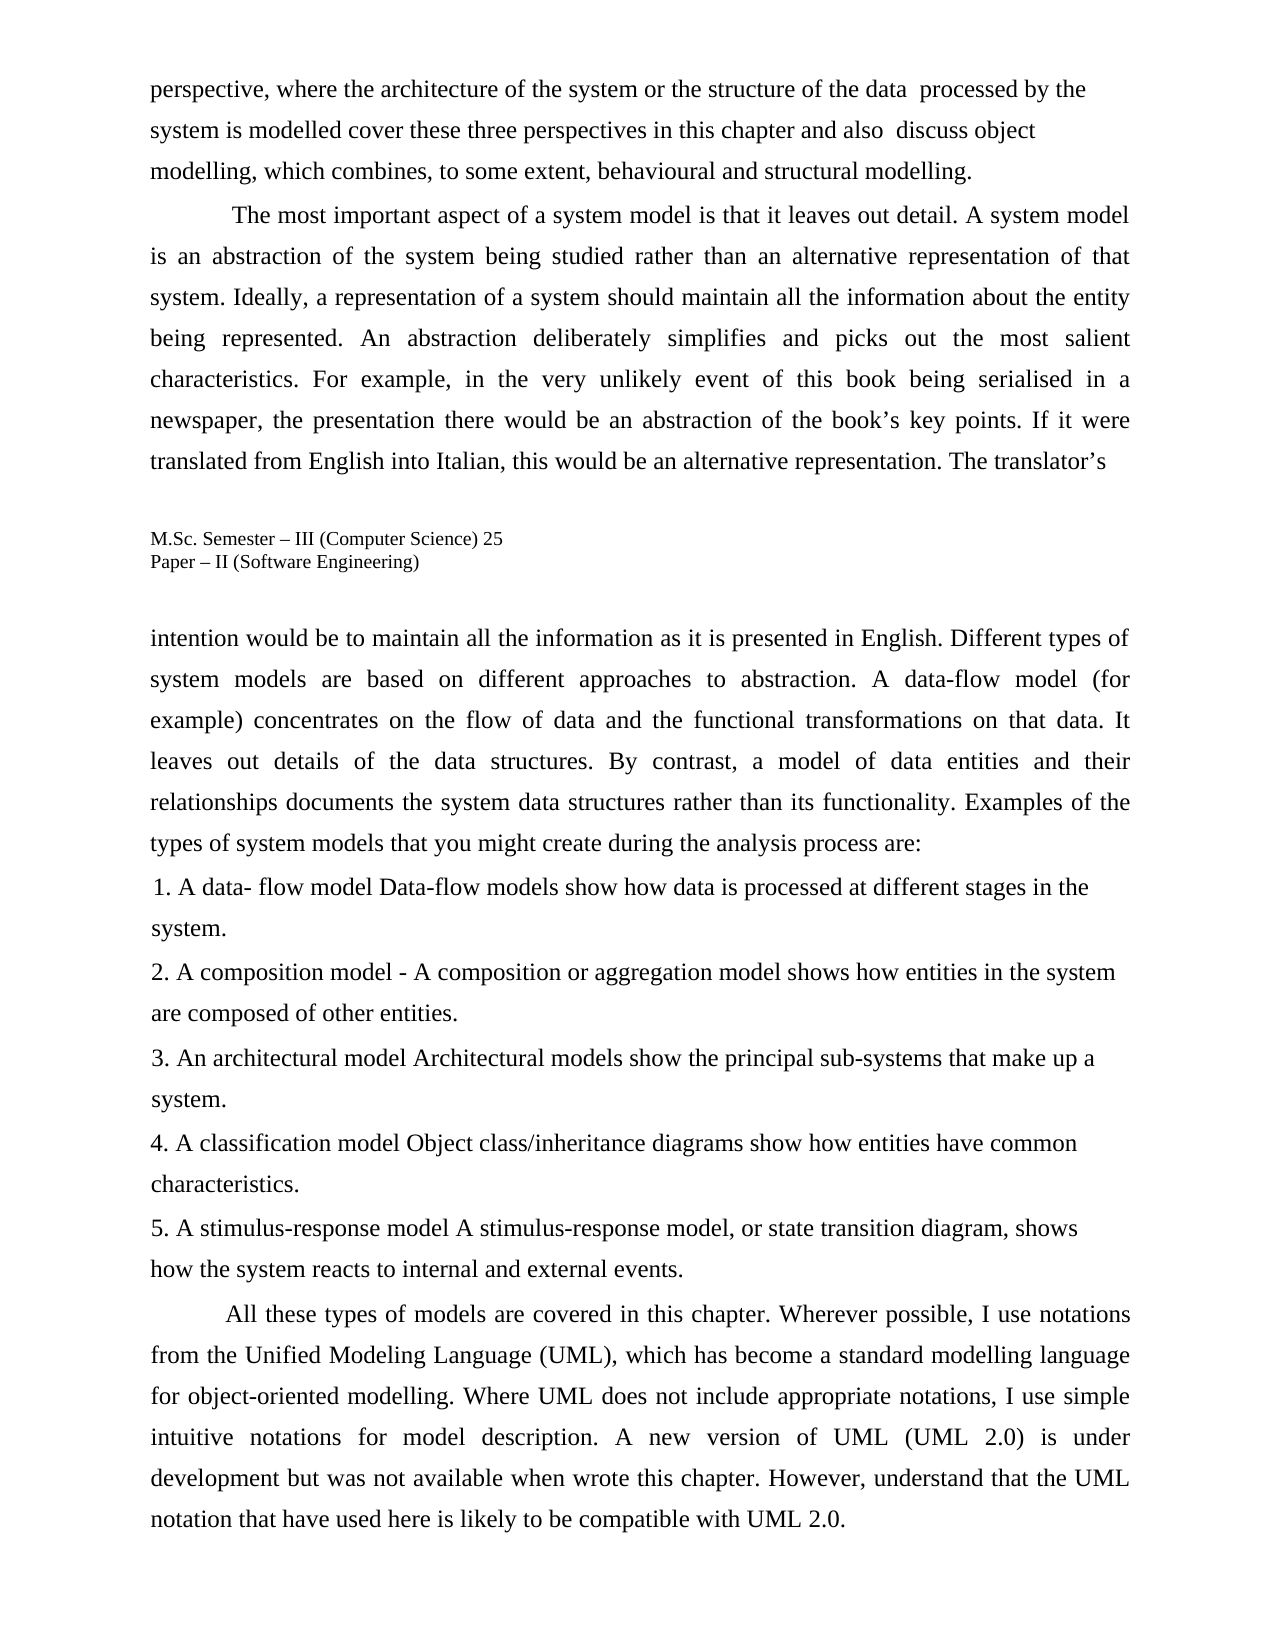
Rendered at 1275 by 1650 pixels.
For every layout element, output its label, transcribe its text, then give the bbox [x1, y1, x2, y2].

text All these types of models are covered in this chapter. Wherever possible, I use notations from the Unified Modeling Language (UML), which has become a standard modelling language for object-oriented modelling. Where UML does not include appropriate notations, I use simple intuitive notations for model description. A new version of UML (UML 2.0) is under development but was not available when wrote this chapter. However, understand that the UML notation that have used here is likely to be compatible with UML 2.0. [150, 1299, 1132, 1533]
text M.Sc. Semester – III (Computer Science) 25 [150, 527, 1132, 550]
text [150, 74, 1131, 184]
text Paper – II (Software Engineering) [150, 550, 1132, 572]
text 3. An architectural model Architectural models show the principal sub-systems that make up a system. [151, 1043, 1131, 1113]
text intention would be to maintain all the information as it is presented in English. Different types of system models are based on different approaches to abstraction. A data-flow model (for example) concentrates on the flow of data and the functional transformations on that data. It leaves out details of the data structures. By contrast, a model of data entities and their relationships documents the system data structures rather than its functionality. Examples of the types of system models that you might create during the analysis process are: [150, 623, 1131, 857]
text The most important aspect of a system model is that it leaves out detail. A system model is an abstraction of the system being studied rather than an alternative representation of that system. Ideally, a representation of a system should maintain all the information about the entity being represented. An abstraction deliberately simplifies and picks out the most salient characteristics. For example, in the very unlikely event of this book being serialised in a newspaper, the presentation there would be an abstraction of the book’s key points. If it were translated from English into Italian, this would be an alternative representation. The translator’s [150, 200, 1131, 475]
text 1. A data- flow model Data-flow models show how data is processed at different stages in the system. [151, 872, 1131, 942]
text 2. A composition model - A composition or aggregation model shows how entities in the system are composed of other entities. [151, 957, 1131, 1027]
text 4. A classification model Object class/inheritance diagrams show how entities have common characteristics. [150, 1128, 1131, 1198]
text 5. A stimulus-response model A stimulus-response model, or state transition diagram, shows how the system reacts to internal and external events. [150, 1213, 1131, 1283]
